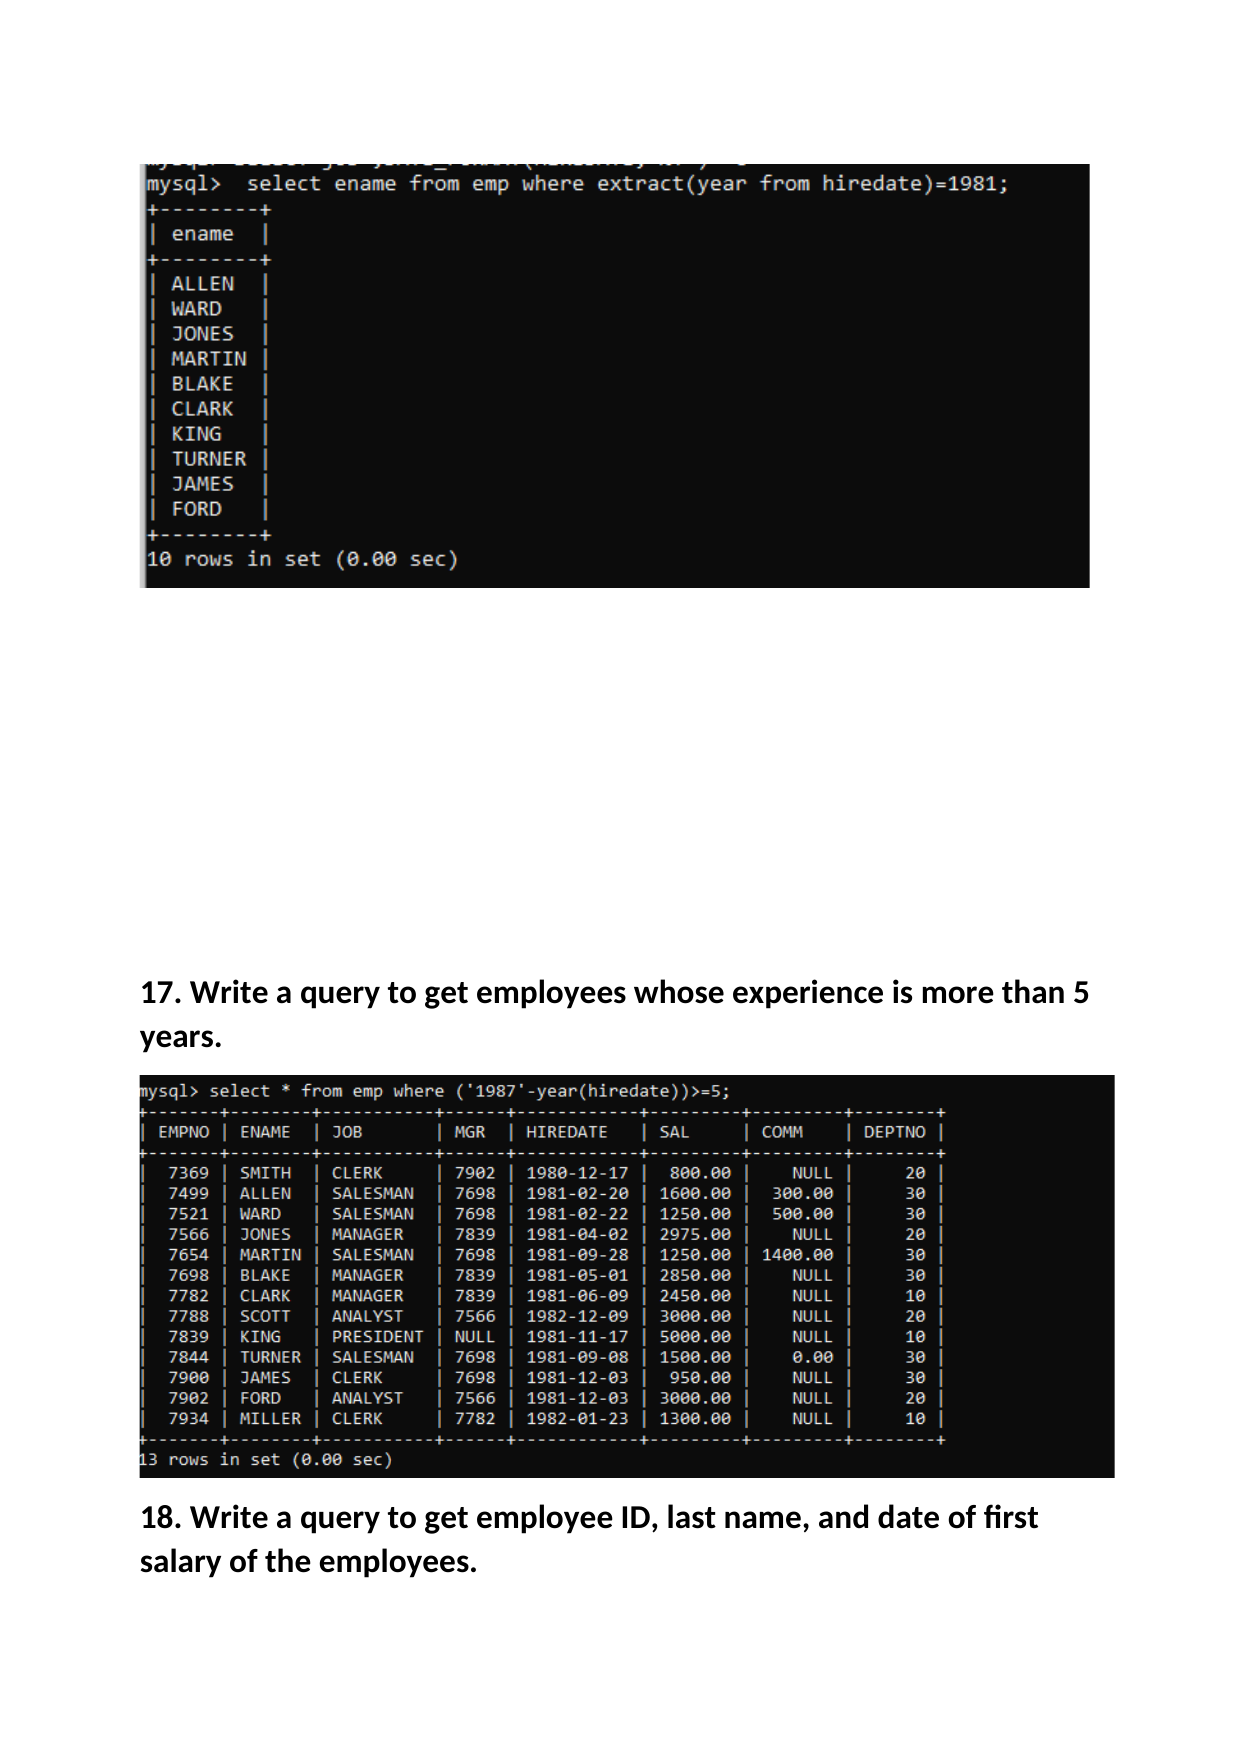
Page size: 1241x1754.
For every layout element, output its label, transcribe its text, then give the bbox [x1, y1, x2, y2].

text 17. Write a query to get employees whose experience is more than 5 years. [139, 971, 1101, 1055]
picture [139, 164, 1090, 588]
text 18. Write a query to get employee ID, last name, and date of first salary of the employees. [139, 1497, 1101, 1581]
picture [139, 1075, 1115, 1478]
